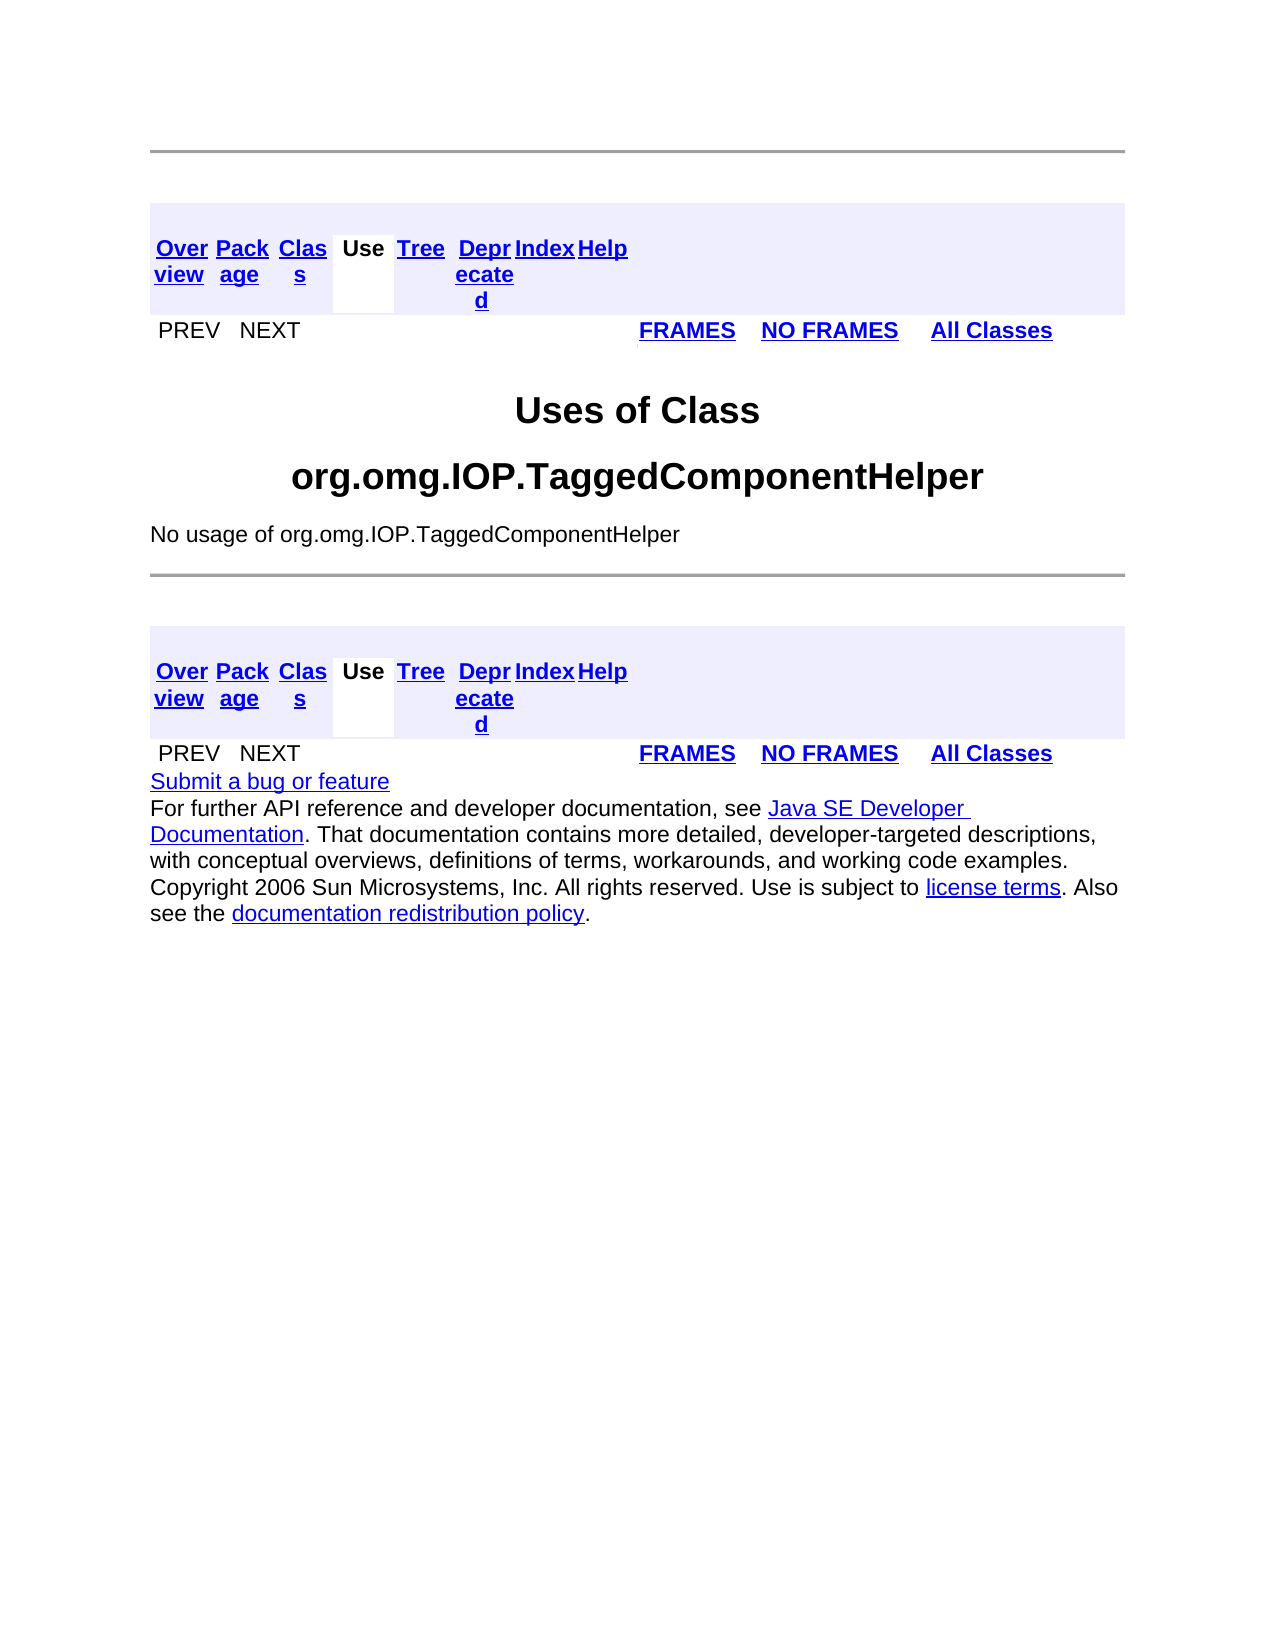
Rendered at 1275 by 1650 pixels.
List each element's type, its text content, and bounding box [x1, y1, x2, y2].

text For further API reference and developer documentation, see Java SE Developer Documentation. That documentation contains more detailed, developer-targeted descriptions, with conceptual overviews, definitions of terms, workarounds, and working code examples. [150, 795, 1125, 874]
table_cell FRAMES NO FRAMES All Classes [638, 739, 1125, 768]
text Copyright 2006 Sun Microsystems, Inc. All rights reserved. Use is subject to license terms. Also see the documentation redistribution policy. [150, 874, 1125, 926]
text org.omg.IOP.TaggedComponentHelper [150, 454, 1125, 497]
table_cell PREV NEXT [150, 315, 637, 345]
text Uses of Class [150, 388, 1125, 431]
table_header [150, 626, 1125, 739]
table_cell PREV NEXT [150, 739, 637, 768]
table_header [150, 203, 1125, 315]
table_cell FRAMES NO FRAMES All Classes [638, 315, 1125, 345]
text Submit a bug or feature [150, 768, 1125, 795]
text No usage of org.omg.IOP.TaggedComponentHelper [150, 521, 1125, 547]
